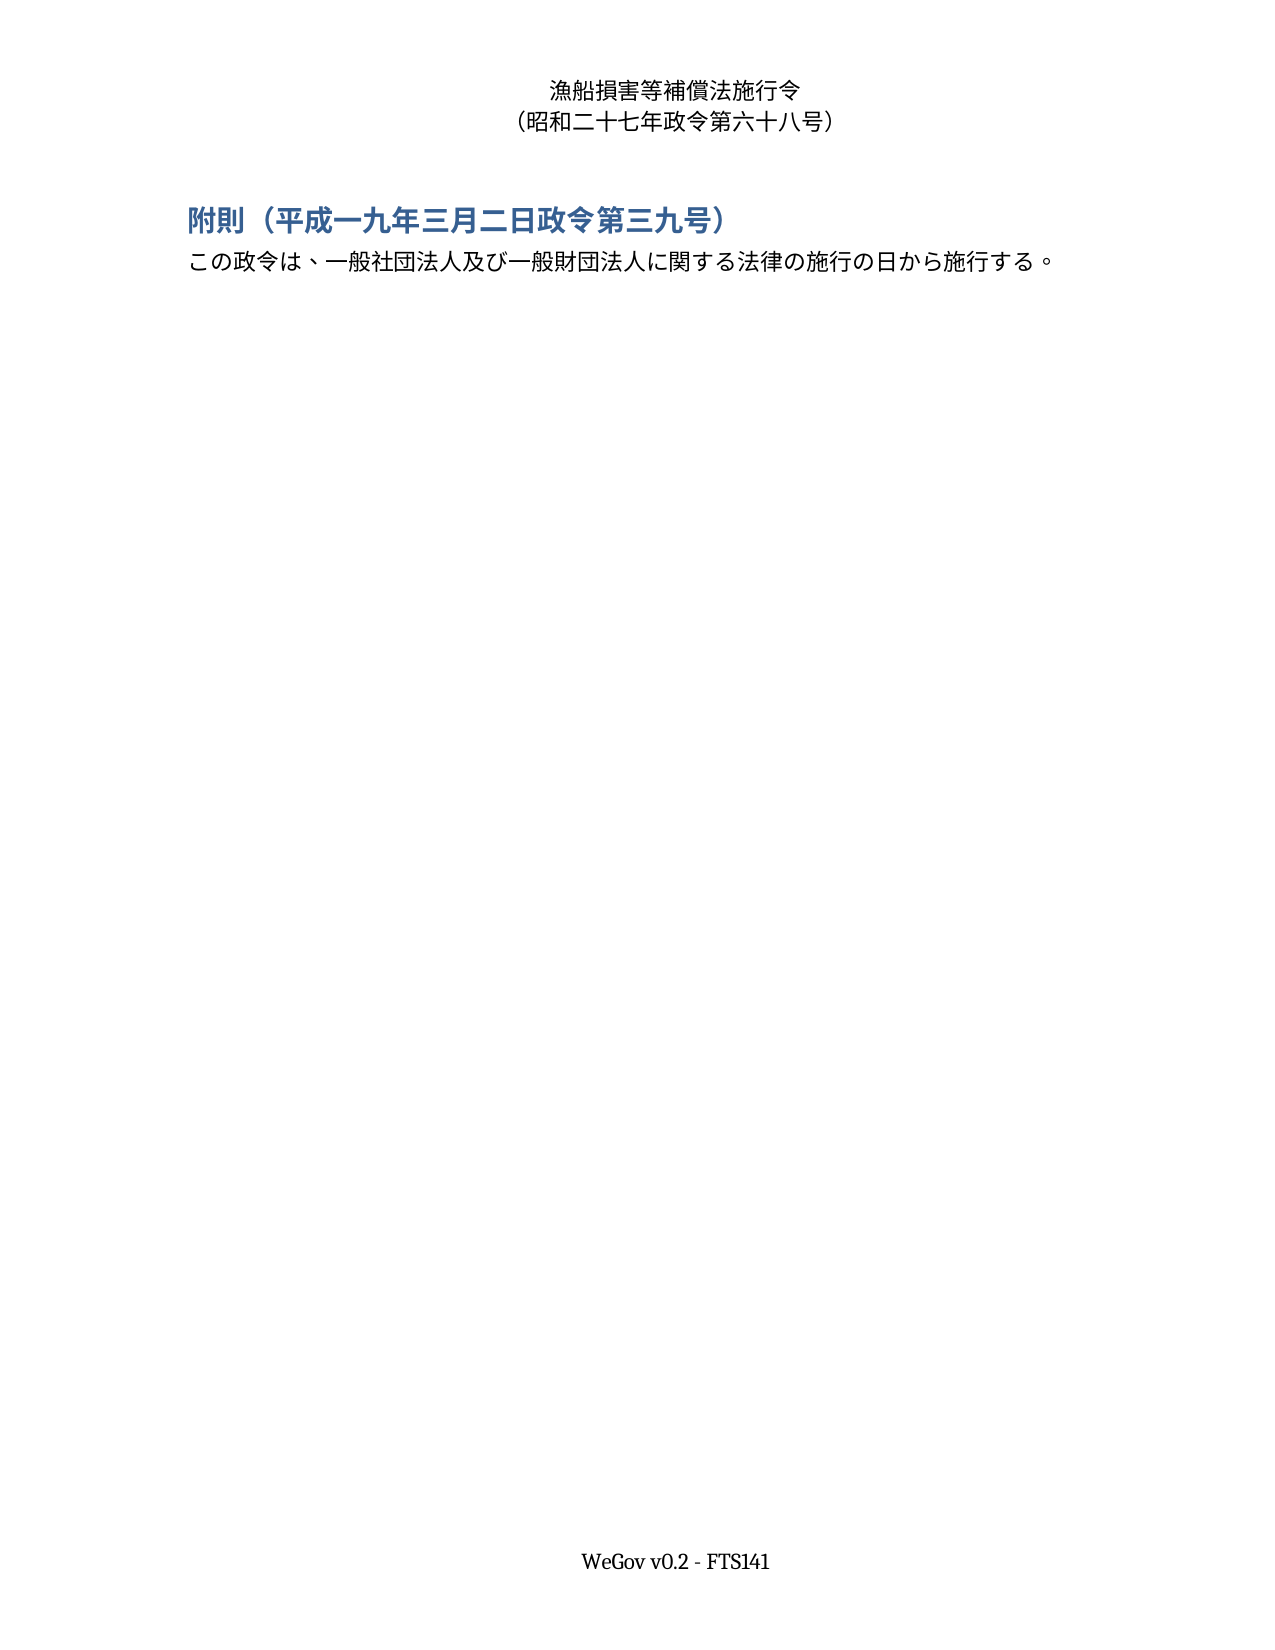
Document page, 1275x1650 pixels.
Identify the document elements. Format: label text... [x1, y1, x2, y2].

text この政令は、一般社団法人及び一般財団法人に関する法律の施行の日から施行する。 [187, 246, 1087, 277]
subtitle 附則（平成一九年三月二日政令第三九号） [187, 200, 1087, 240]
